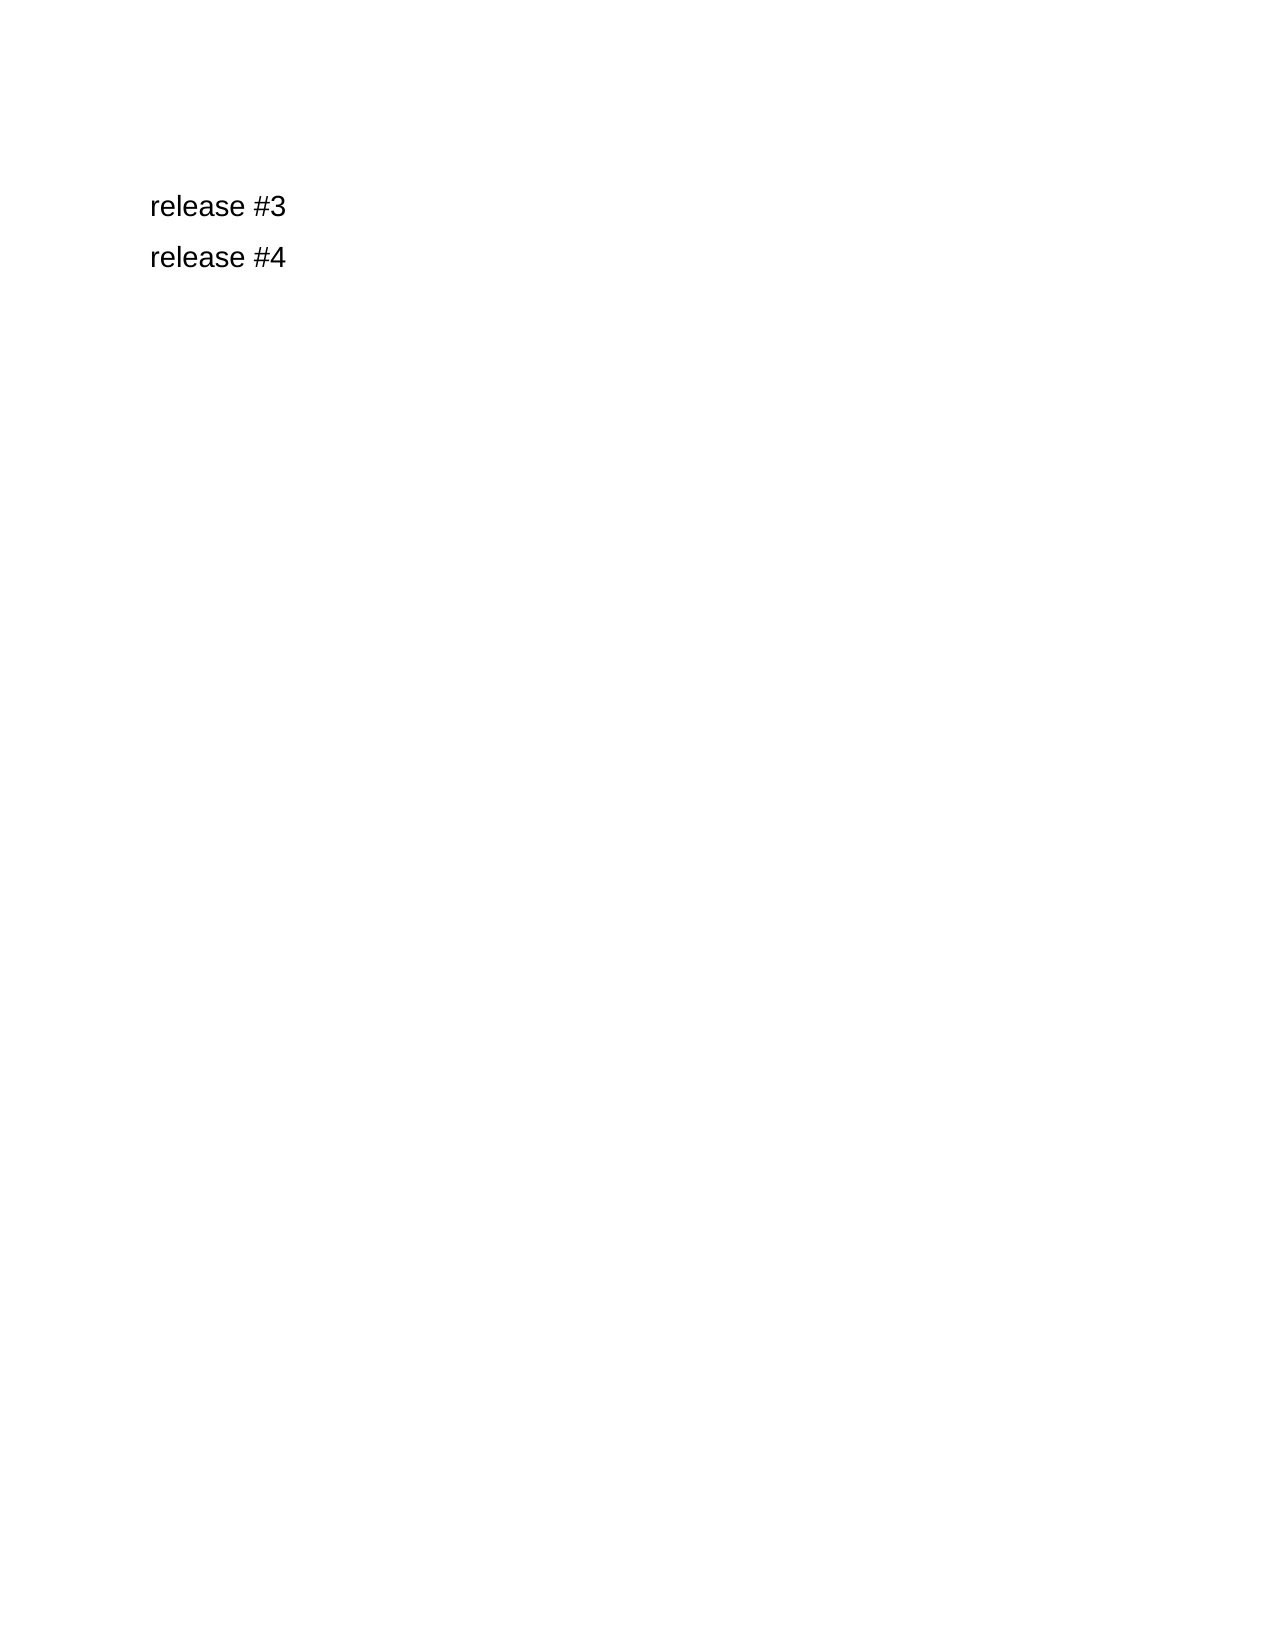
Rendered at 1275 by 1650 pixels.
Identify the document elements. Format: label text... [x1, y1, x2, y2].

text release #3 [150, 189, 1125, 223]
text release #4 [150, 240, 1125, 274]
